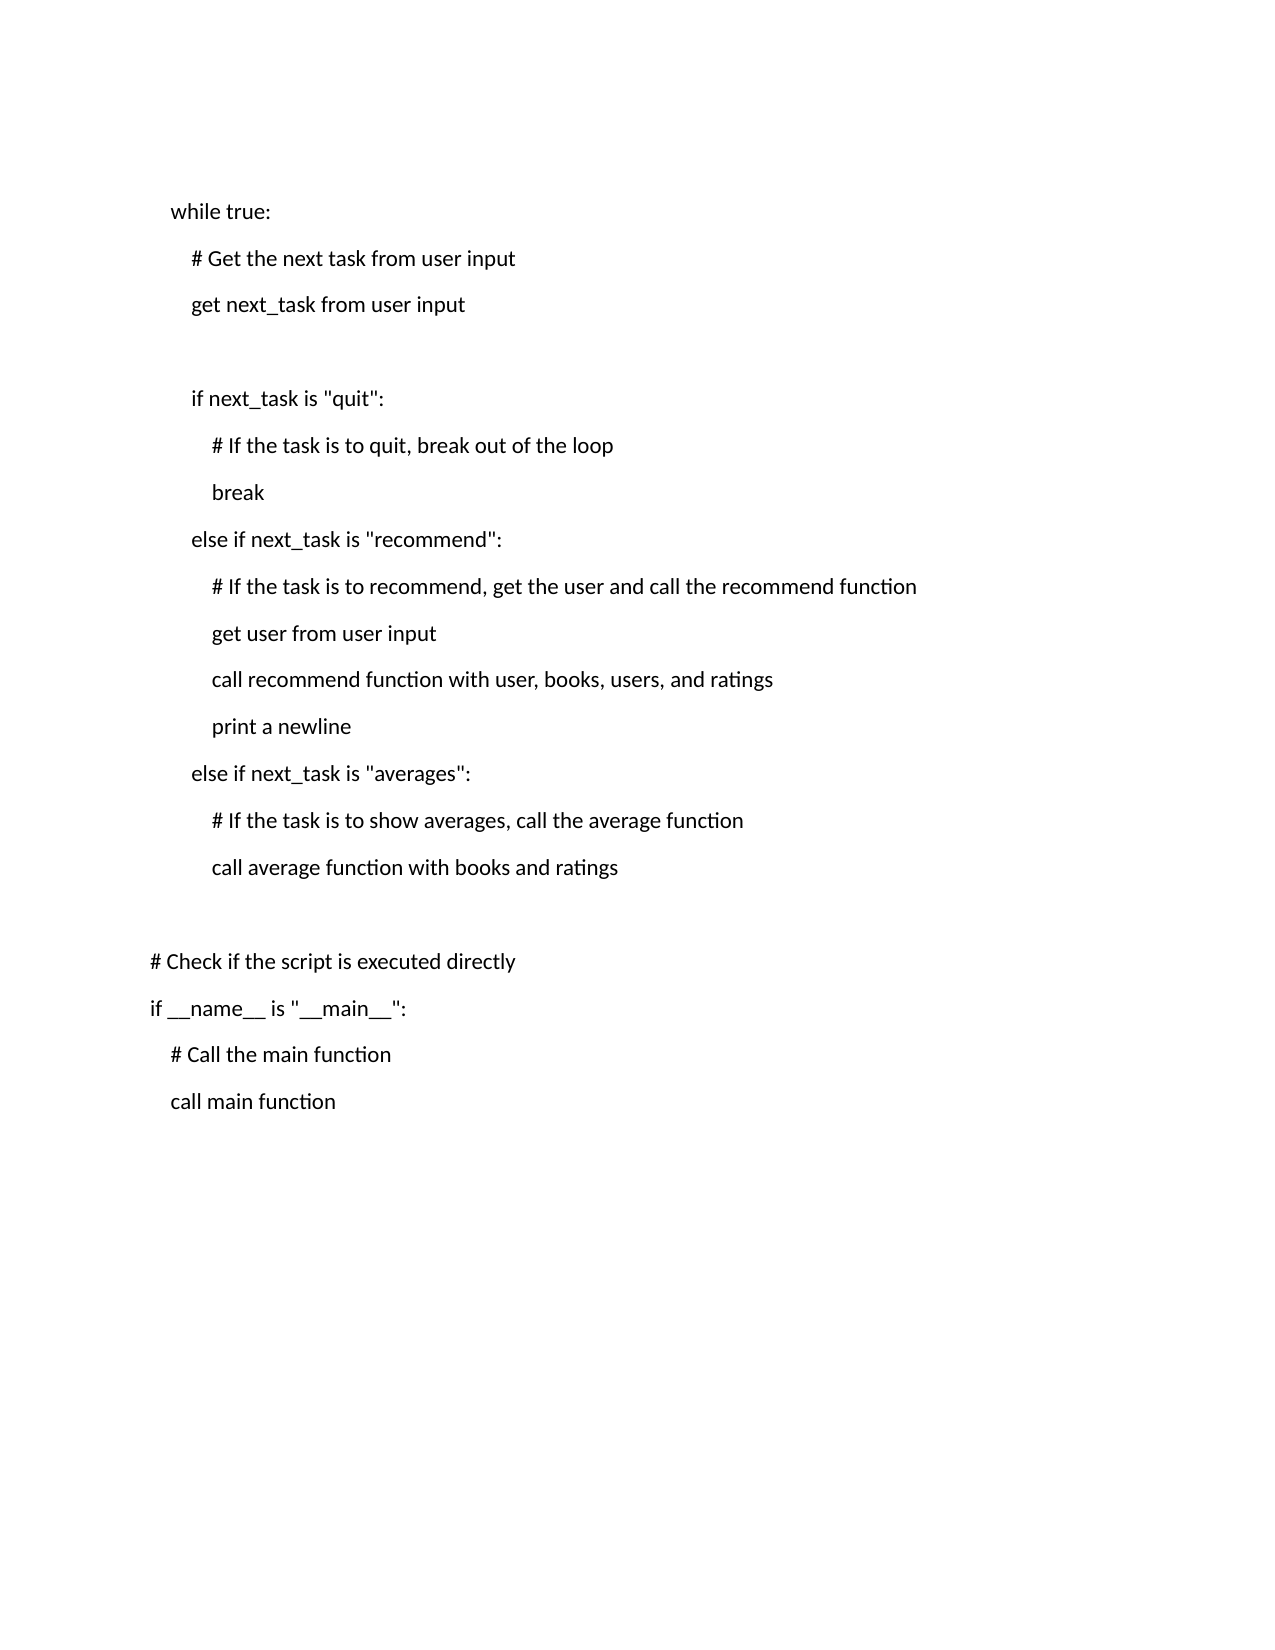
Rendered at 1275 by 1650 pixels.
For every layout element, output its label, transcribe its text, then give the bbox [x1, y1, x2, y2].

text get next_task from user input [150, 291, 1125, 319]
text # Call the main function [150, 1041, 1125, 1069]
text get user from user input [150, 619, 1125, 647]
text print a newline [150, 712, 1125, 741]
text break [150, 478, 1125, 506]
text if __name__ is "__main__": [150, 994, 1125, 1022]
text # If the task is to quit, break out of the loop [150, 431, 1125, 459]
text # If the task is to show averages, call the average function [150, 806, 1125, 834]
text else if next_task is "averages": [150, 759, 1125, 787]
text # If the task is to recommend, get the user and call the recommend function [150, 572, 1125, 600]
text # Get the next task from user input [150, 244, 1125, 272]
text while true: [150, 197, 1125, 225]
text call average function with books and ratings [150, 853, 1125, 881]
text else if next_task is "recommend": [150, 525, 1125, 553]
text call main function [150, 1087, 1125, 1116]
text call recommend function with user, books, users, and ratings [150, 666, 1125, 694]
text # Check if the script is executed directly [150, 947, 1125, 975]
text if next_task is "quit": [150, 384, 1125, 412]
